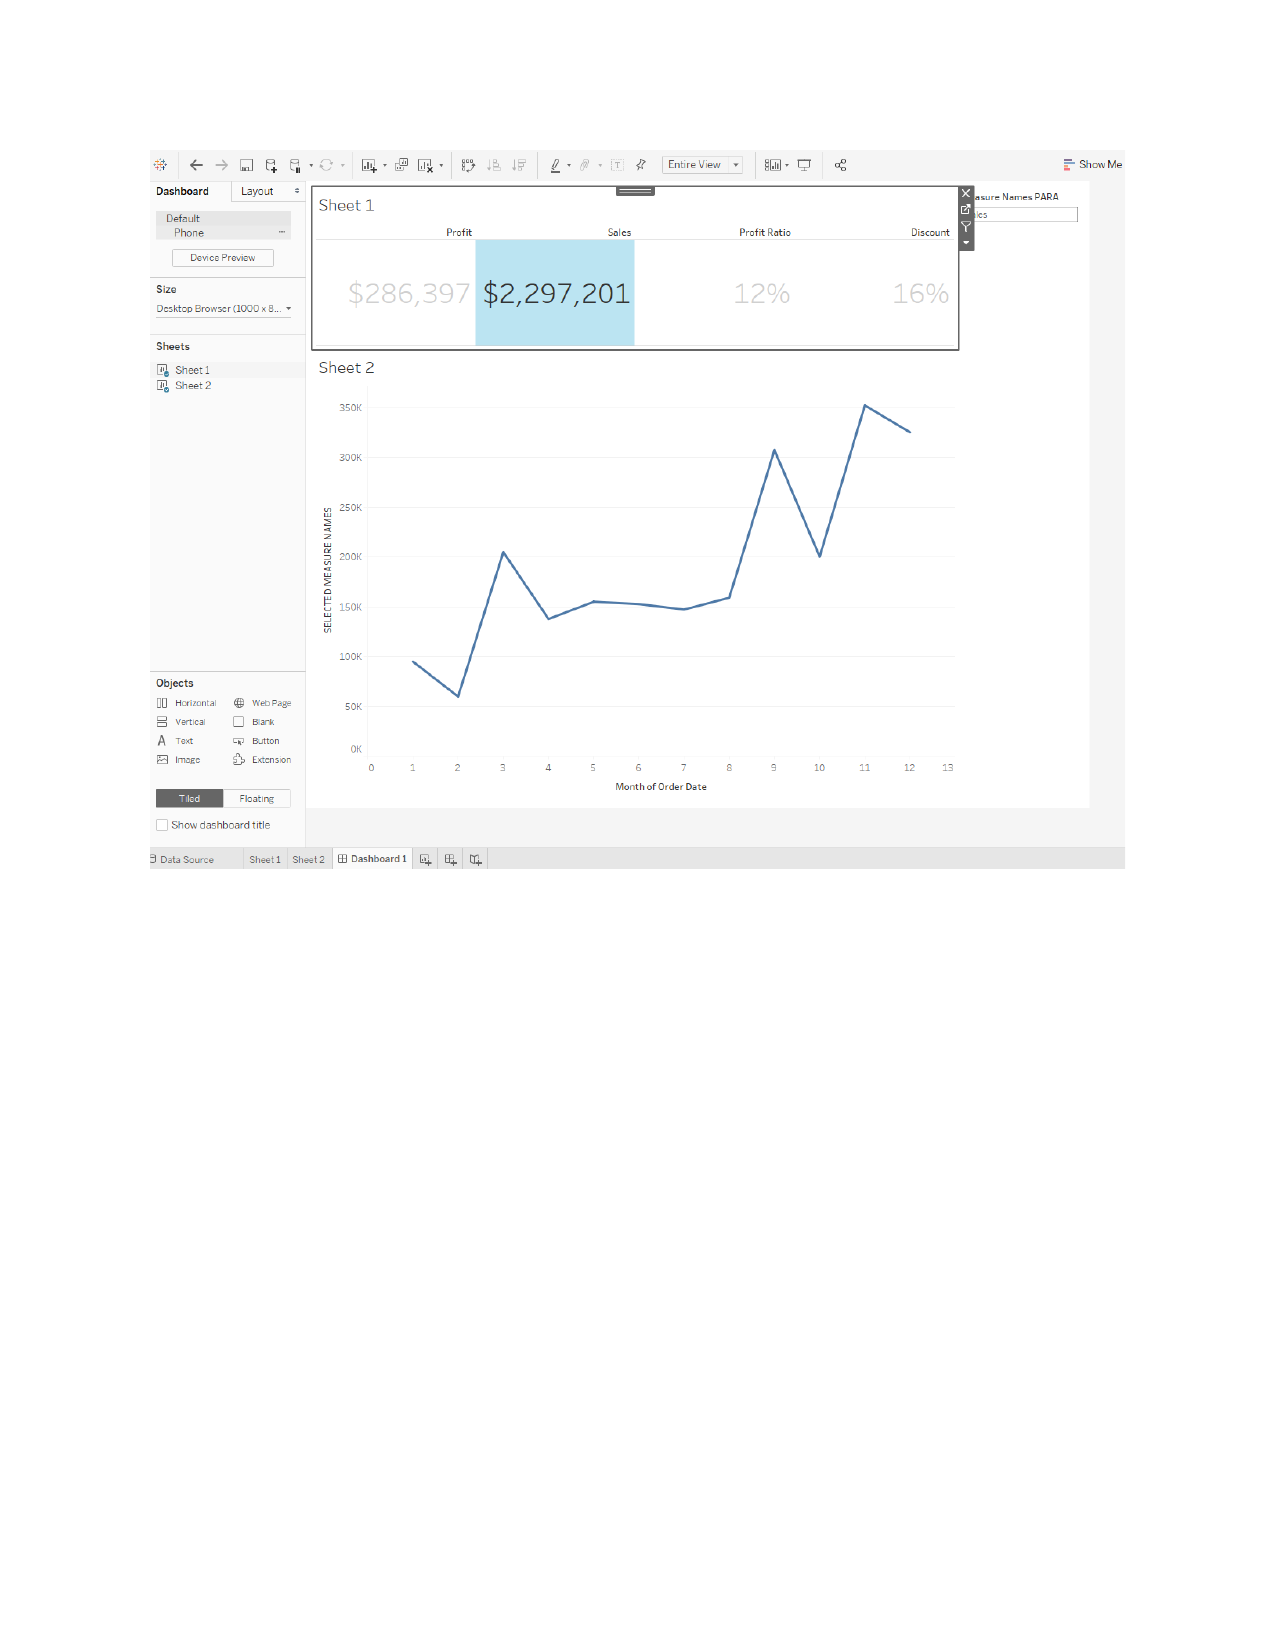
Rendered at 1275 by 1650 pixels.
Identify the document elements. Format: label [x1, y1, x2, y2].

picture [150, 150, 1125, 869]
